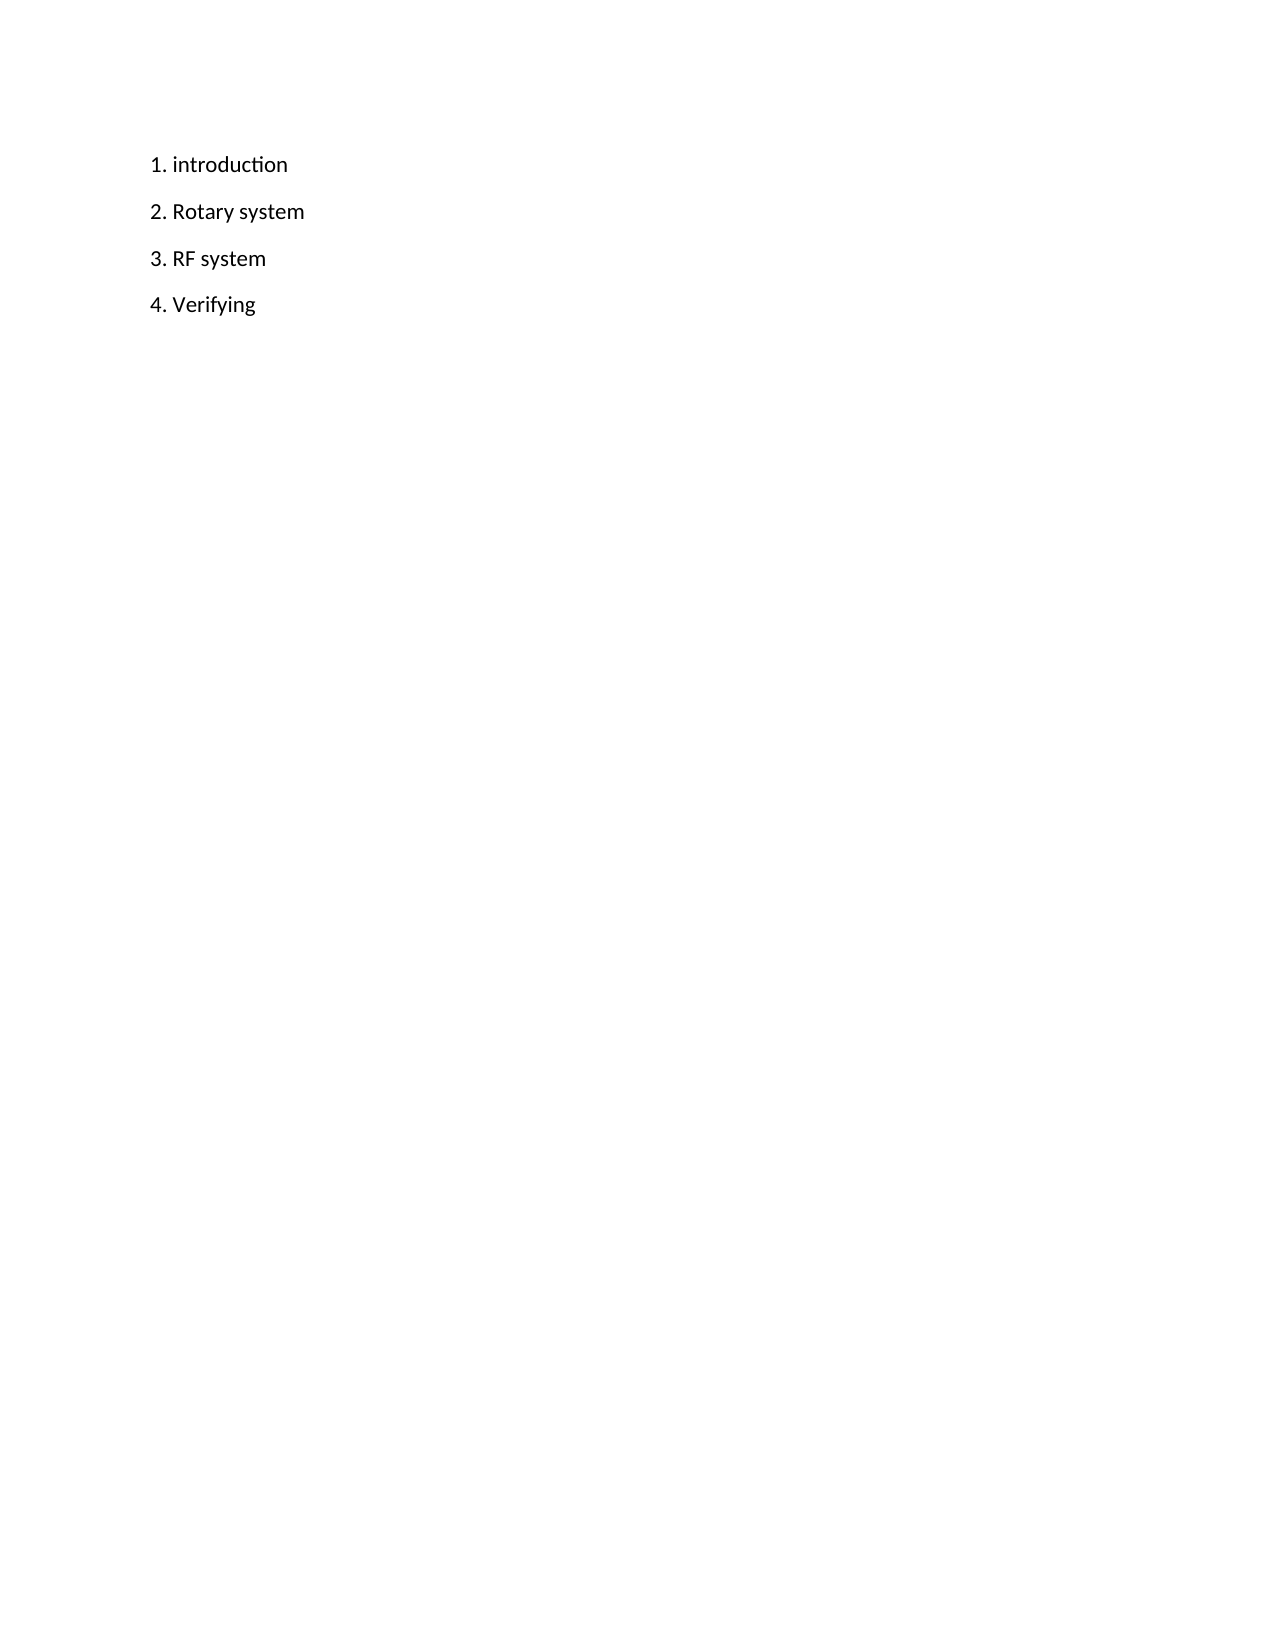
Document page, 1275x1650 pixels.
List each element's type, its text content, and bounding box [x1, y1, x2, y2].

text 1. introduction [150, 150, 1125, 178]
text 2. Rotary system [150, 197, 1125, 225]
text 4. Verifying [150, 291, 1125, 319]
text 3. RF system [150, 244, 1125, 272]
